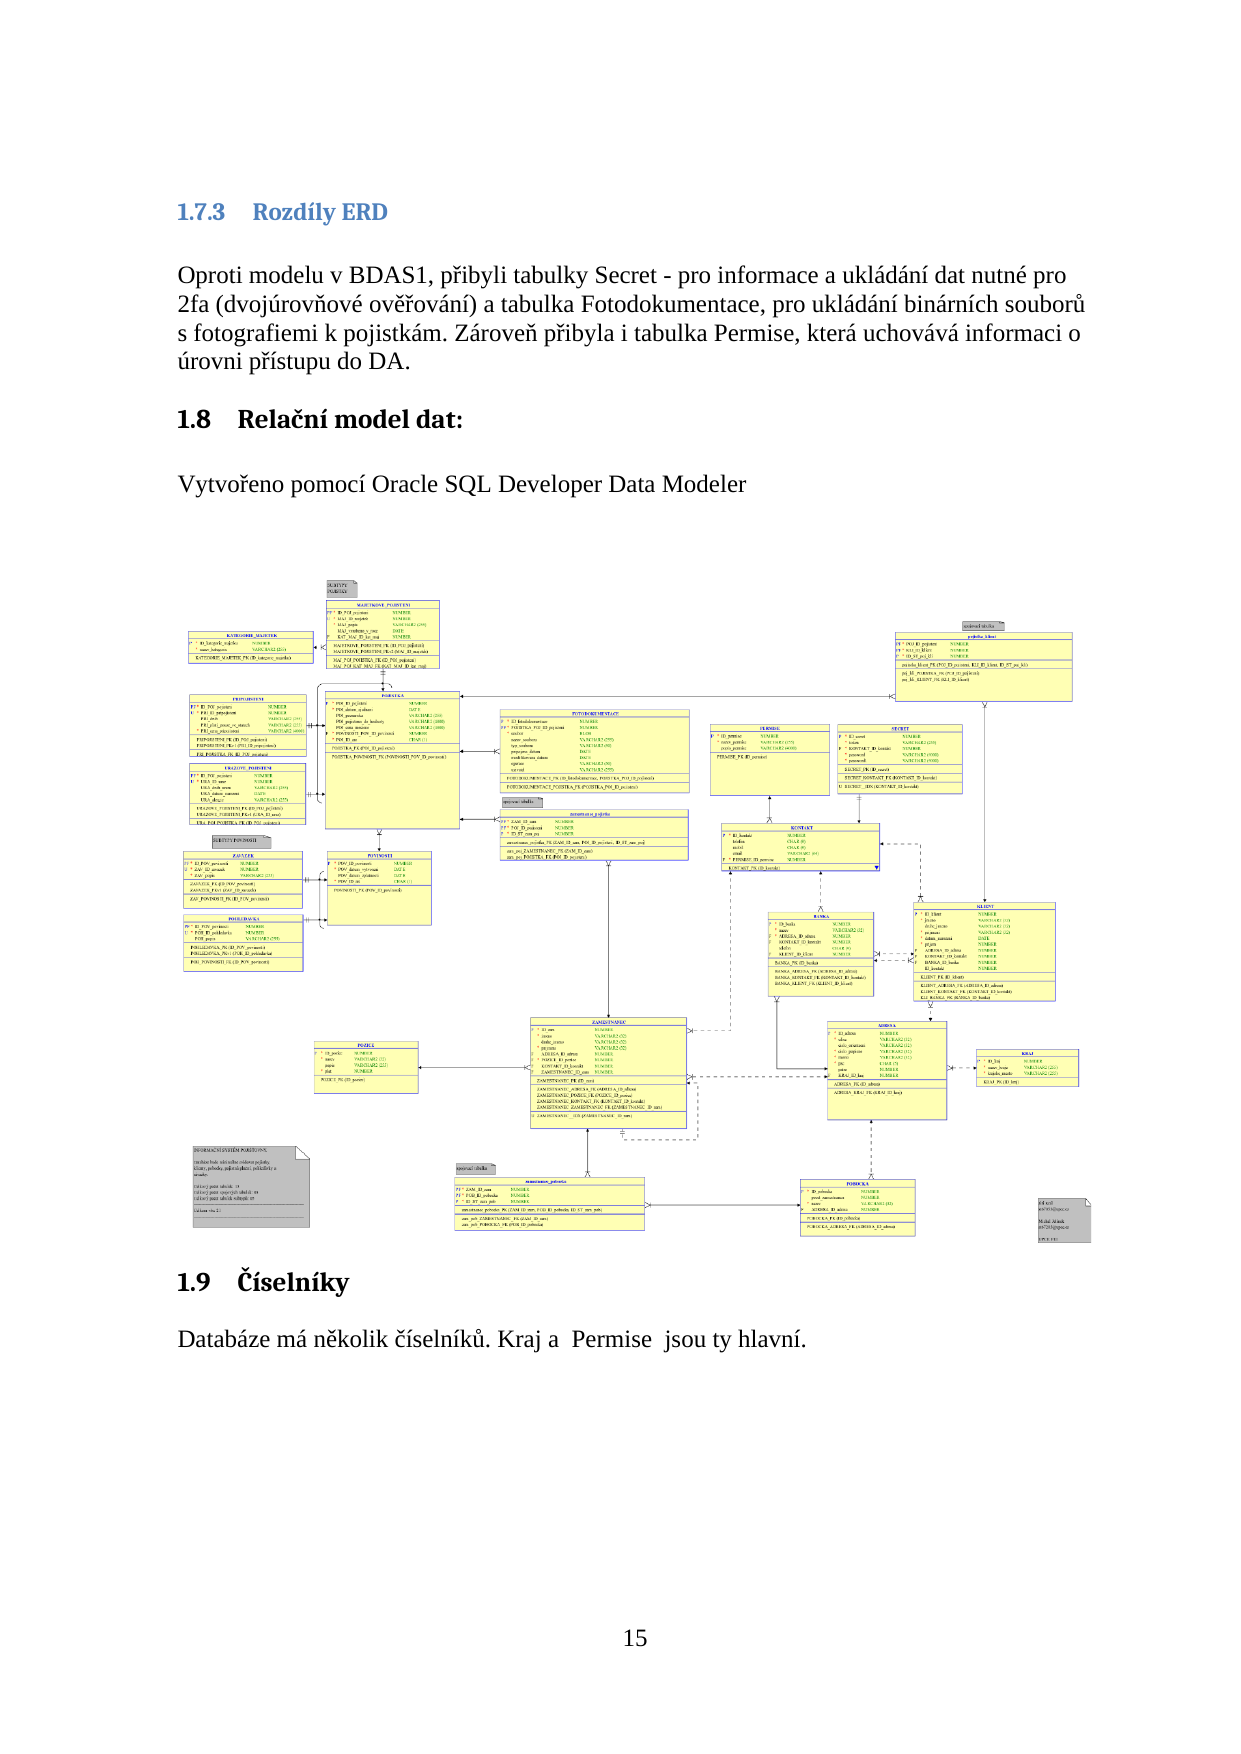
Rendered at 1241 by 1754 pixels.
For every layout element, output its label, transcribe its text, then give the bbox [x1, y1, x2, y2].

text Vytvořeno pomocí Oracle SQL Developer Data Modeler [177, 469, 1092, 498]
picture [177, 527, 1092, 1243]
text Oproti modelu v BDAS1, přibyli tabulky Secret - pro informace a ukládání dat nutné pro 2fa (dvojúrovňové ověřování) a tabulka Fotodokumentace, pro ukládání binárních souborů s fotografiemi k pojistkám. Zároveň přibyla i tabulka Permise, která uchovává informaci o úrovni přístupu do DA. [177, 260, 1092, 375]
subtitle Číselníky [177, 1267, 1092, 1298]
text Databáze má několik číselníků. Kraj a Permise jsou ty hlavní. [177, 1324, 1092, 1353]
subtitle Relační model dat: [177, 404, 1092, 436]
subtitle Rozdíly ERD [177, 198, 1092, 227]
